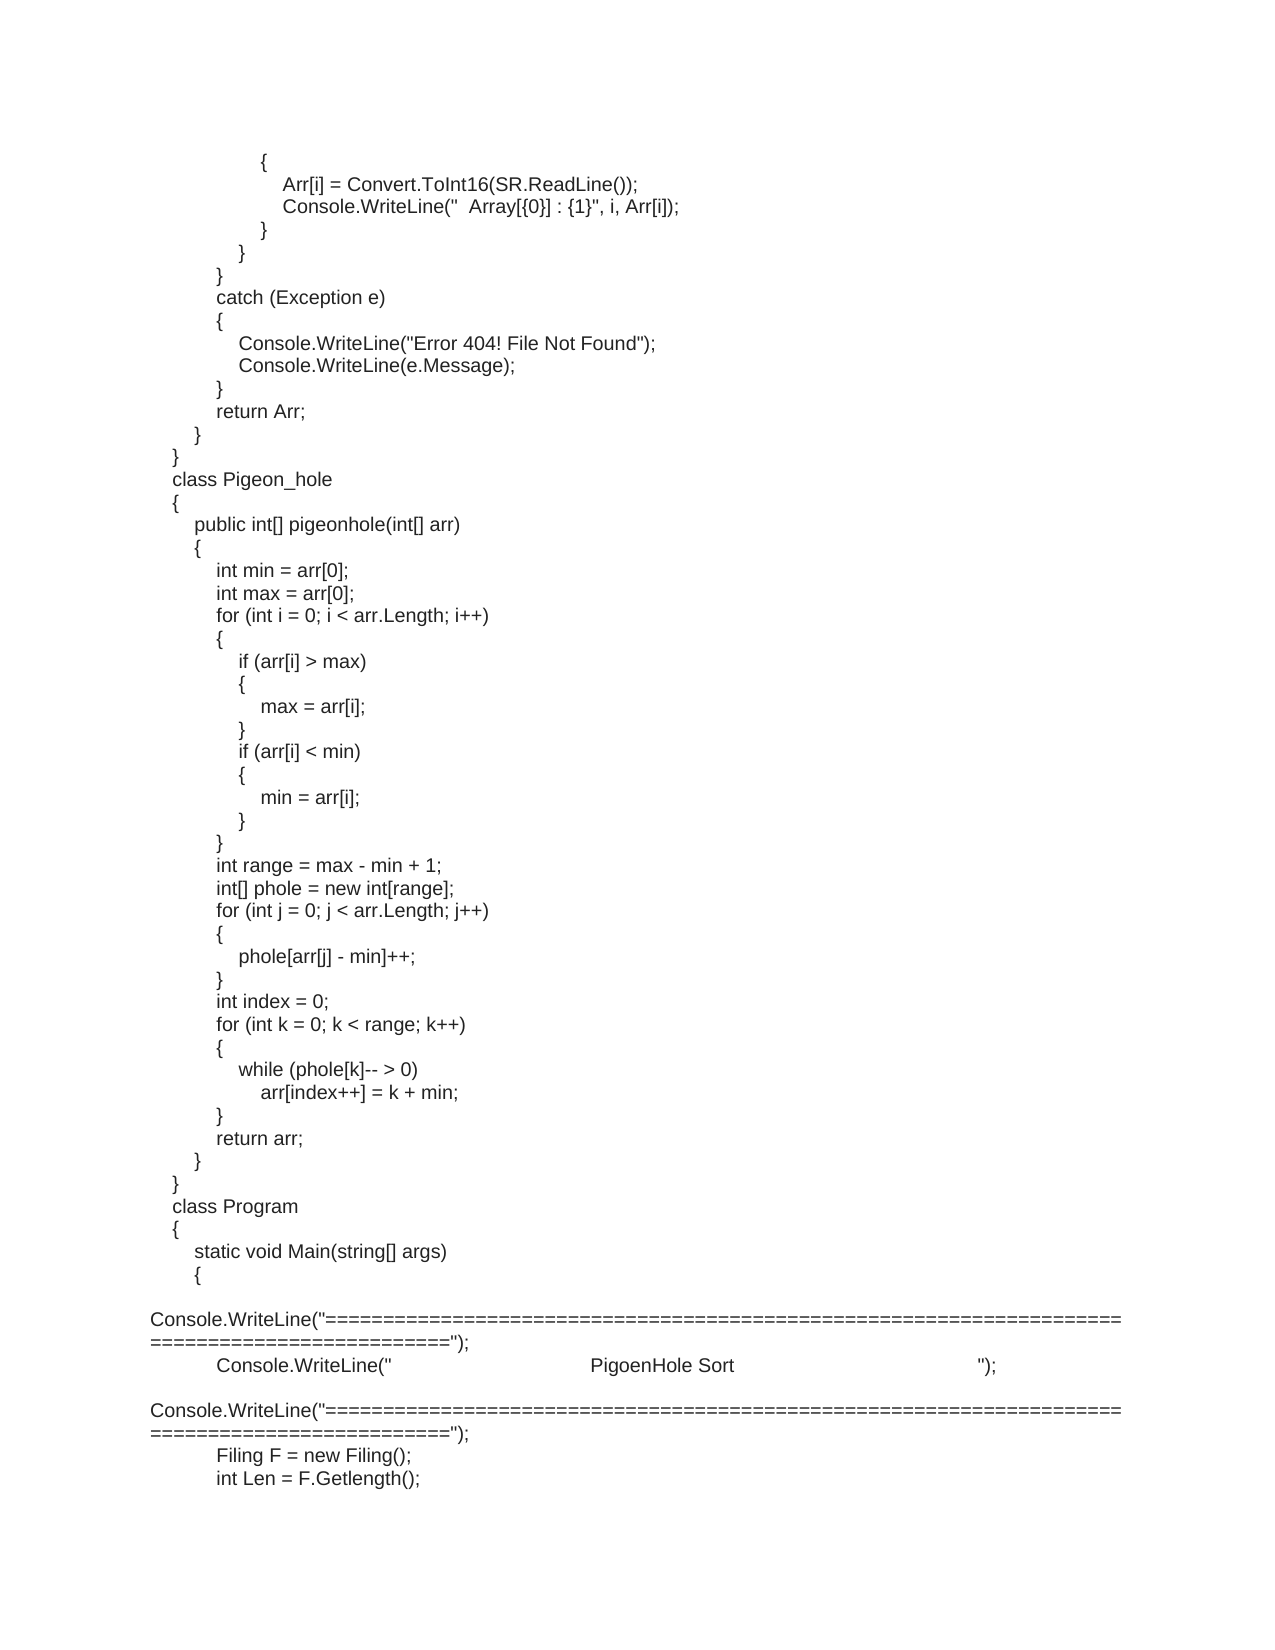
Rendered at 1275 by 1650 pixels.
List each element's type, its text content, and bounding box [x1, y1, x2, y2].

text while (phole[k]-- > 0) [150, 1058, 1125, 1081]
text min = arr[i]; [150, 786, 1125, 808]
text { [150, 491, 1125, 513]
text { [150, 1036, 1125, 1058]
text max = arr[i]; [150, 695, 1125, 718]
text } [150, 718, 1125, 740]
text Console.WriteLine("==============================================================================================="); [150, 1376, 1125, 1444]
text for (int k = 0; k < range; k++) [150, 1013, 1125, 1036]
text } [150, 377, 1125, 400]
text } [150, 1149, 1125, 1172]
text { [150, 1217, 1125, 1240]
text Console.WriteLine(e.Message); [150, 354, 1125, 377]
text if (arr[i] < min) [150, 740, 1125, 763]
text for (int j = 0; j < arr.Length; j++) [150, 899, 1125, 922]
text return arr; [150, 1126, 1125, 1149]
text public int[] pigeonhole(int[] arr) [150, 513, 1125, 536]
text int index = 0; [150, 990, 1125, 1013]
text } [150, 967, 1125, 990]
text { [150, 536, 1125, 559]
text return Arr; [150, 400, 1125, 422]
text static void Main(string[] args) [150, 1240, 1125, 1263]
text } [150, 1104, 1125, 1126]
text } [150, 422, 1125, 445]
text } [150, 218, 1125, 241]
text phole[arr[j] - min]++; [150, 945, 1125, 967]
text Console.WriteLine(" Array[{0}] : {1}", i, Arr[i]); [150, 195, 1125, 218]
text class Pigeon_hole [150, 468, 1125, 491]
text { [150, 150, 1125, 173]
text Console.WriteLine("Error 404! File Not Found"); [150, 332, 1125, 354]
text int range = max - min + 1; [150, 854, 1125, 877]
text } [150, 263, 1125, 286]
text Console.WriteLine(" PigoenHole Sort "); [150, 1353, 1125, 1376]
text { [150, 309, 1125, 332]
text for (int i = 0; i < arr.Length; i++) [150, 604, 1125, 627]
text int Len = F.Getlength(); [150, 1467, 1125, 1490]
text Arr[i] = Convert.ToInt16(SR.ReadLine()); [150, 173, 1125, 195]
text { [150, 627, 1125, 649]
text int max = arr[0]; [150, 581, 1125, 604]
text } [150, 831, 1125, 854]
text { [150, 1263, 1125, 1285]
text catch (Exception e) [150, 286, 1125, 309]
text arr[index++] = k + min; [150, 1081, 1125, 1104]
text { [150, 922, 1125, 945]
text Filing F = new Filing(); [150, 1444, 1125, 1467]
text int min = arr[0]; [150, 559, 1125, 581]
text class Program [150, 1194, 1125, 1217]
text int[] phole = new int[range]; [150, 877, 1125, 899]
text { [150, 672, 1125, 695]
text if (arr[i] > max) [150, 649, 1125, 672]
text Console.WriteLine("==============================================================================================="); [150, 1285, 1125, 1353]
text { [150, 763, 1125, 786]
text } [150, 1172, 1125, 1194]
text } [150, 445, 1125, 468]
text } [150, 241, 1125, 263]
text } [150, 808, 1125, 831]
